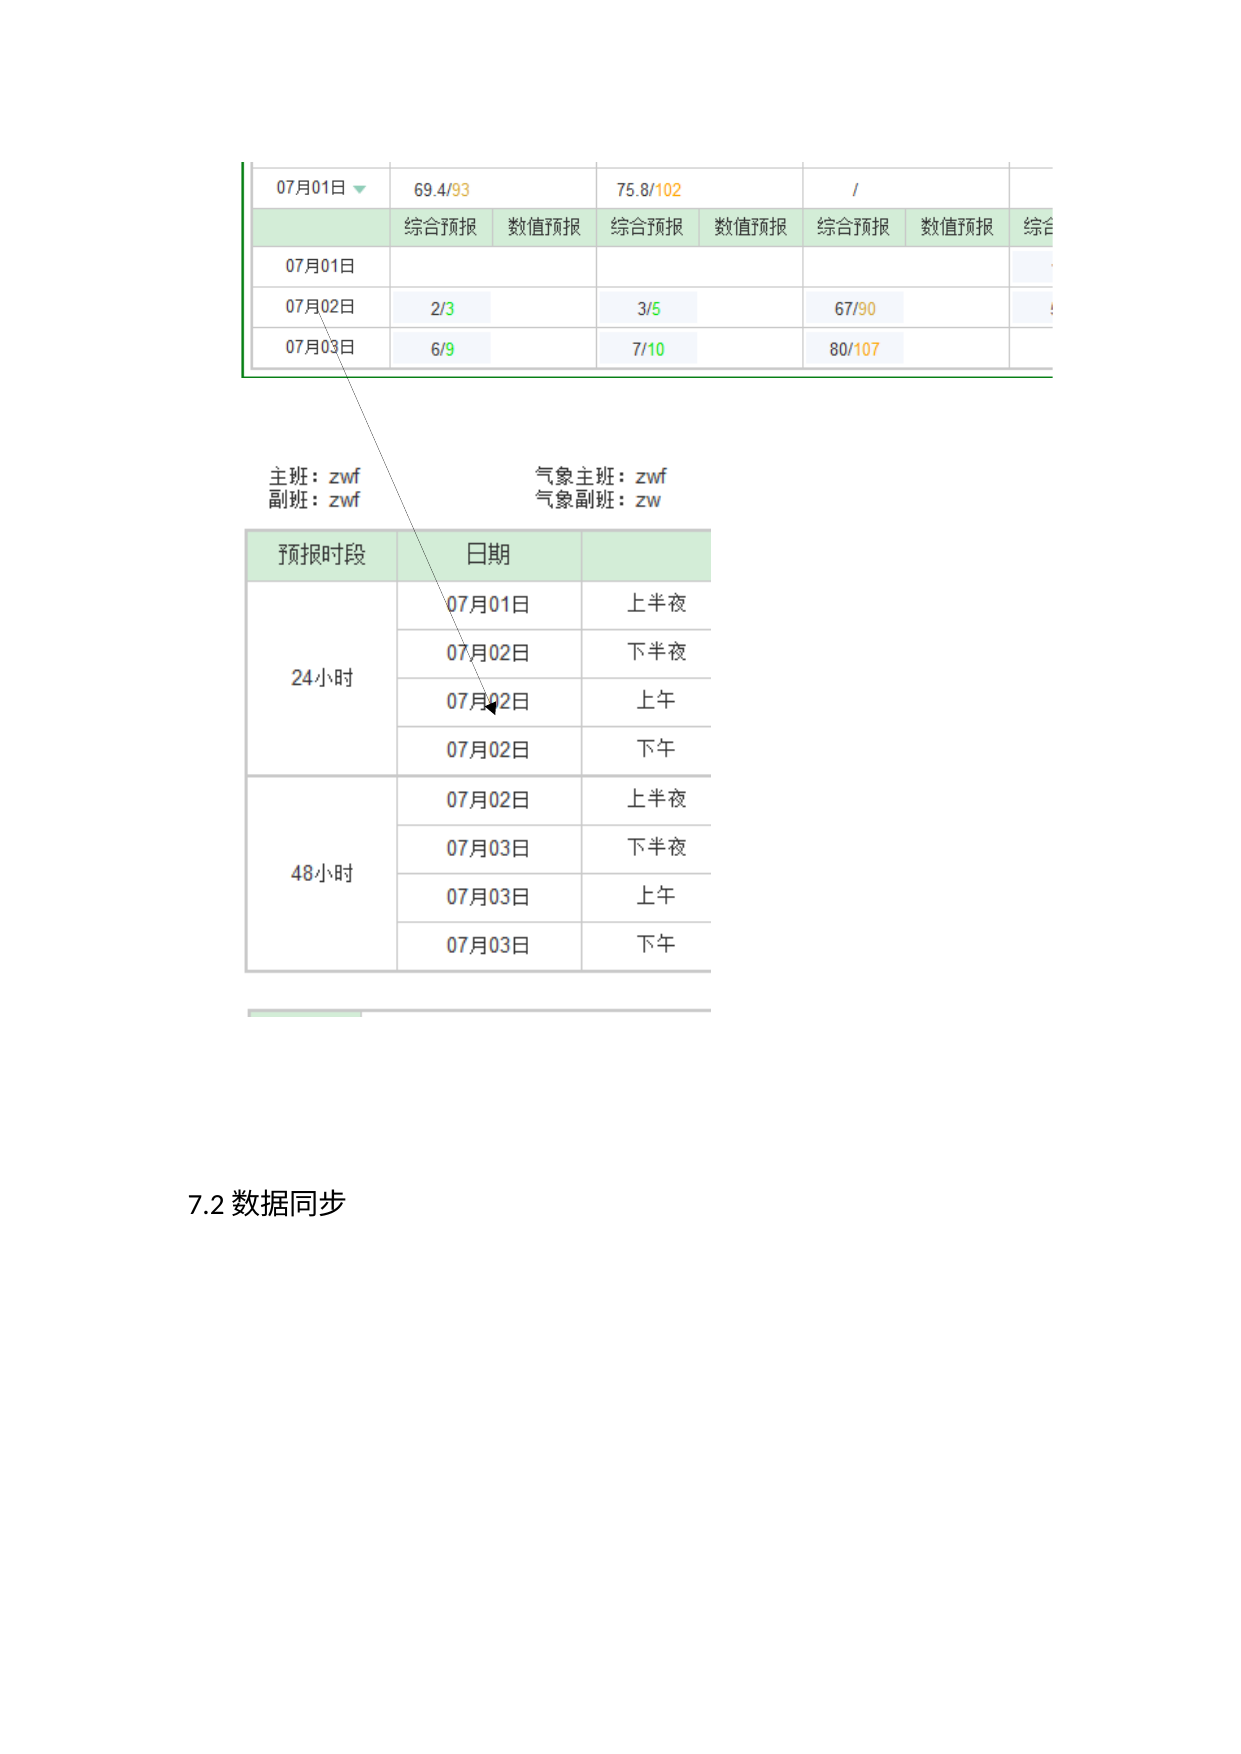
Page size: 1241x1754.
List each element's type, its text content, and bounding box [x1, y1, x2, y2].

text 7.2 数据同步 [187, 1169, 1053, 1234]
picture [187, 454, 711, 1017]
picture [187, 162, 1053, 378]
